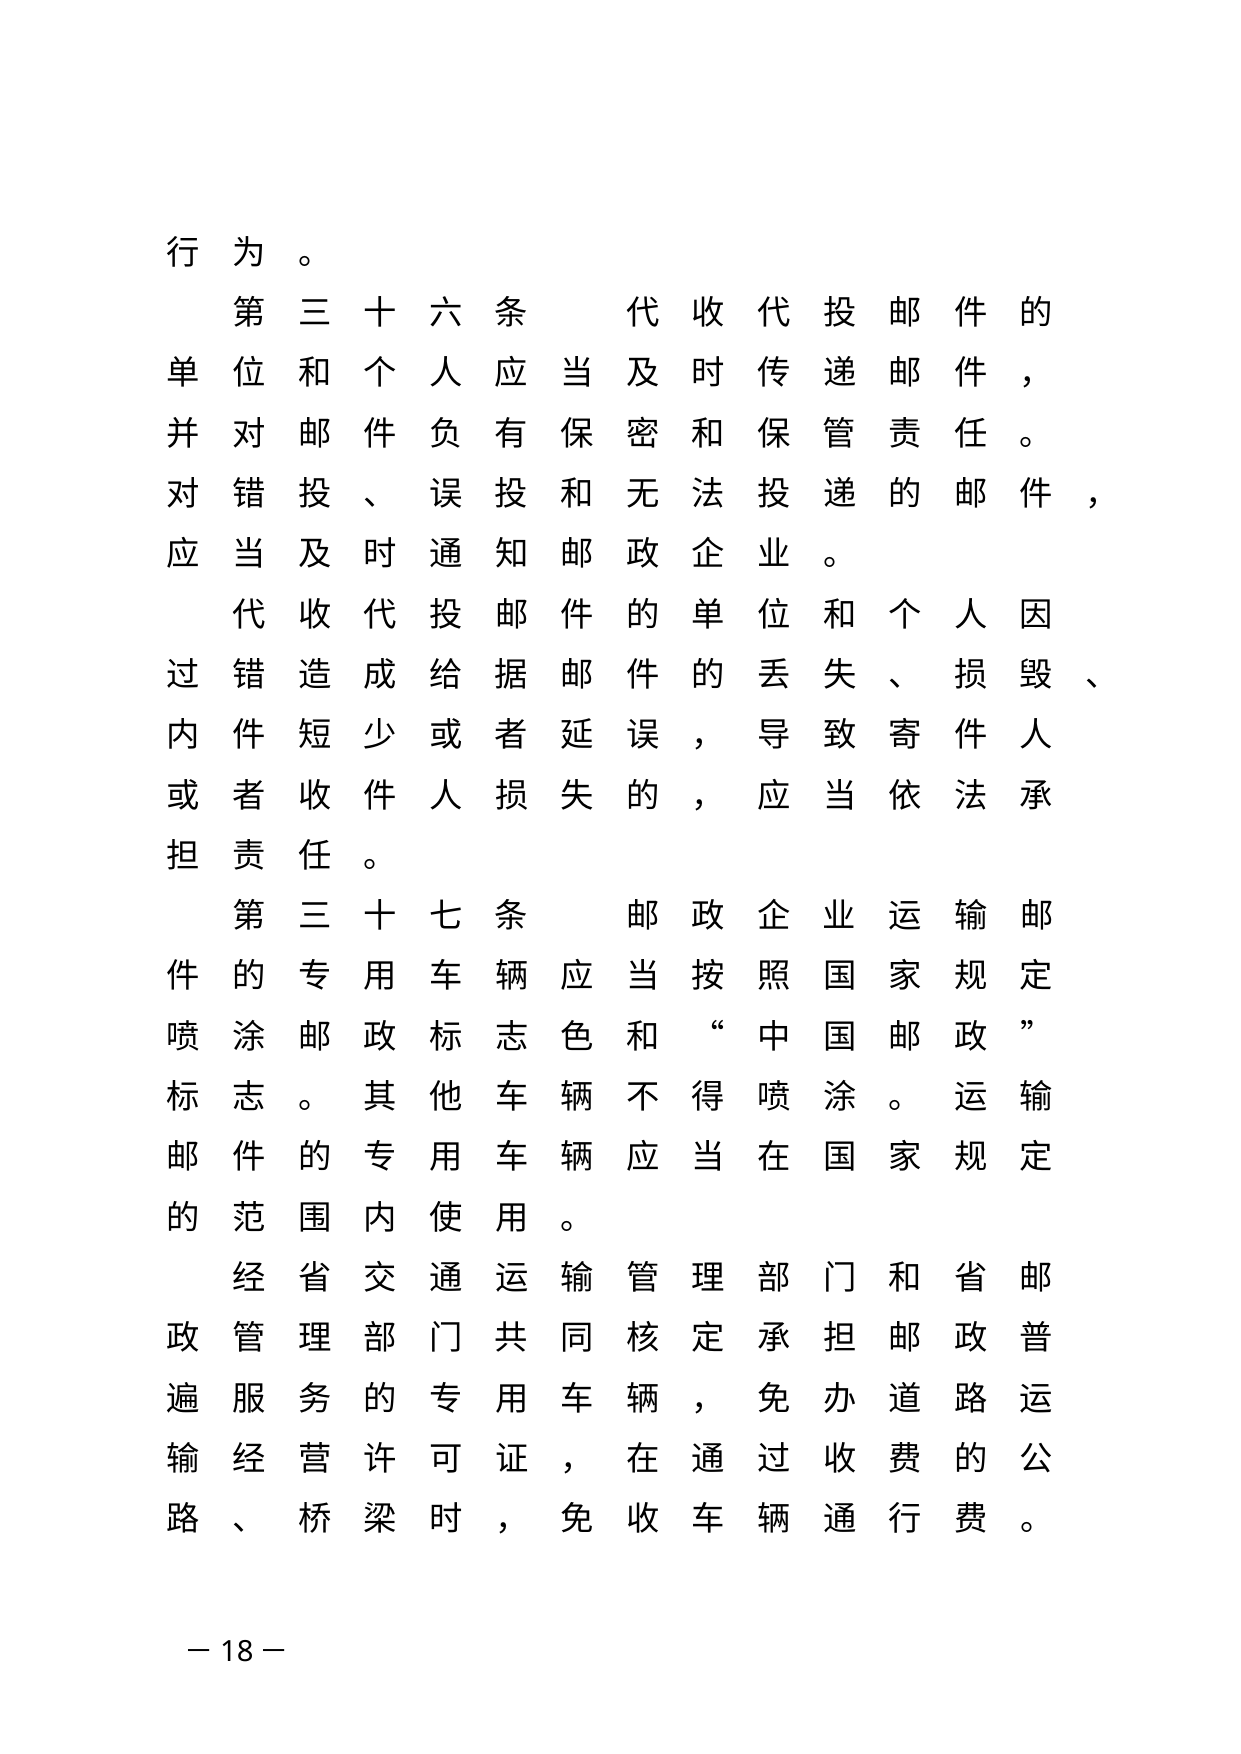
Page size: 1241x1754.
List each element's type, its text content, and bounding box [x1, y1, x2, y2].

text 经省交通运输管理部门和省邮政管理部门共同核定承担邮政普遍服务的专用车辆，免办道路运输经营许可证，在通过收费的公路、桥梁时，免收车辆通行费。 [167, 1245, 1085, 1546]
text （八）违反法律、法规的其他行为。 [167, 219, 1085, 280]
text 第三十七条 邮政企业运输邮件的专用车辆应当按照国家规定喷涂邮政标志色和“中国邮政”标志。其他车辆不得喷涂。运输邮件的专用车辆应当在国家规定的范围内使用。 [167, 883, 1085, 1245]
text 第三十六条 代收代投邮件的单位和个人应当及时传递邮件，并对邮件负有保密和保管责任。对错投、误投和无法投递的邮件，应当及时通知邮政企业。 [167, 280, 1085, 581]
text 代收代投邮件的单位和个人因过错造成给据邮件的丢失、损毁、内件短少或者延误，导致寄件人或者收件人损失的，应当依法承担责任。 [167, 581, 1085, 883]
